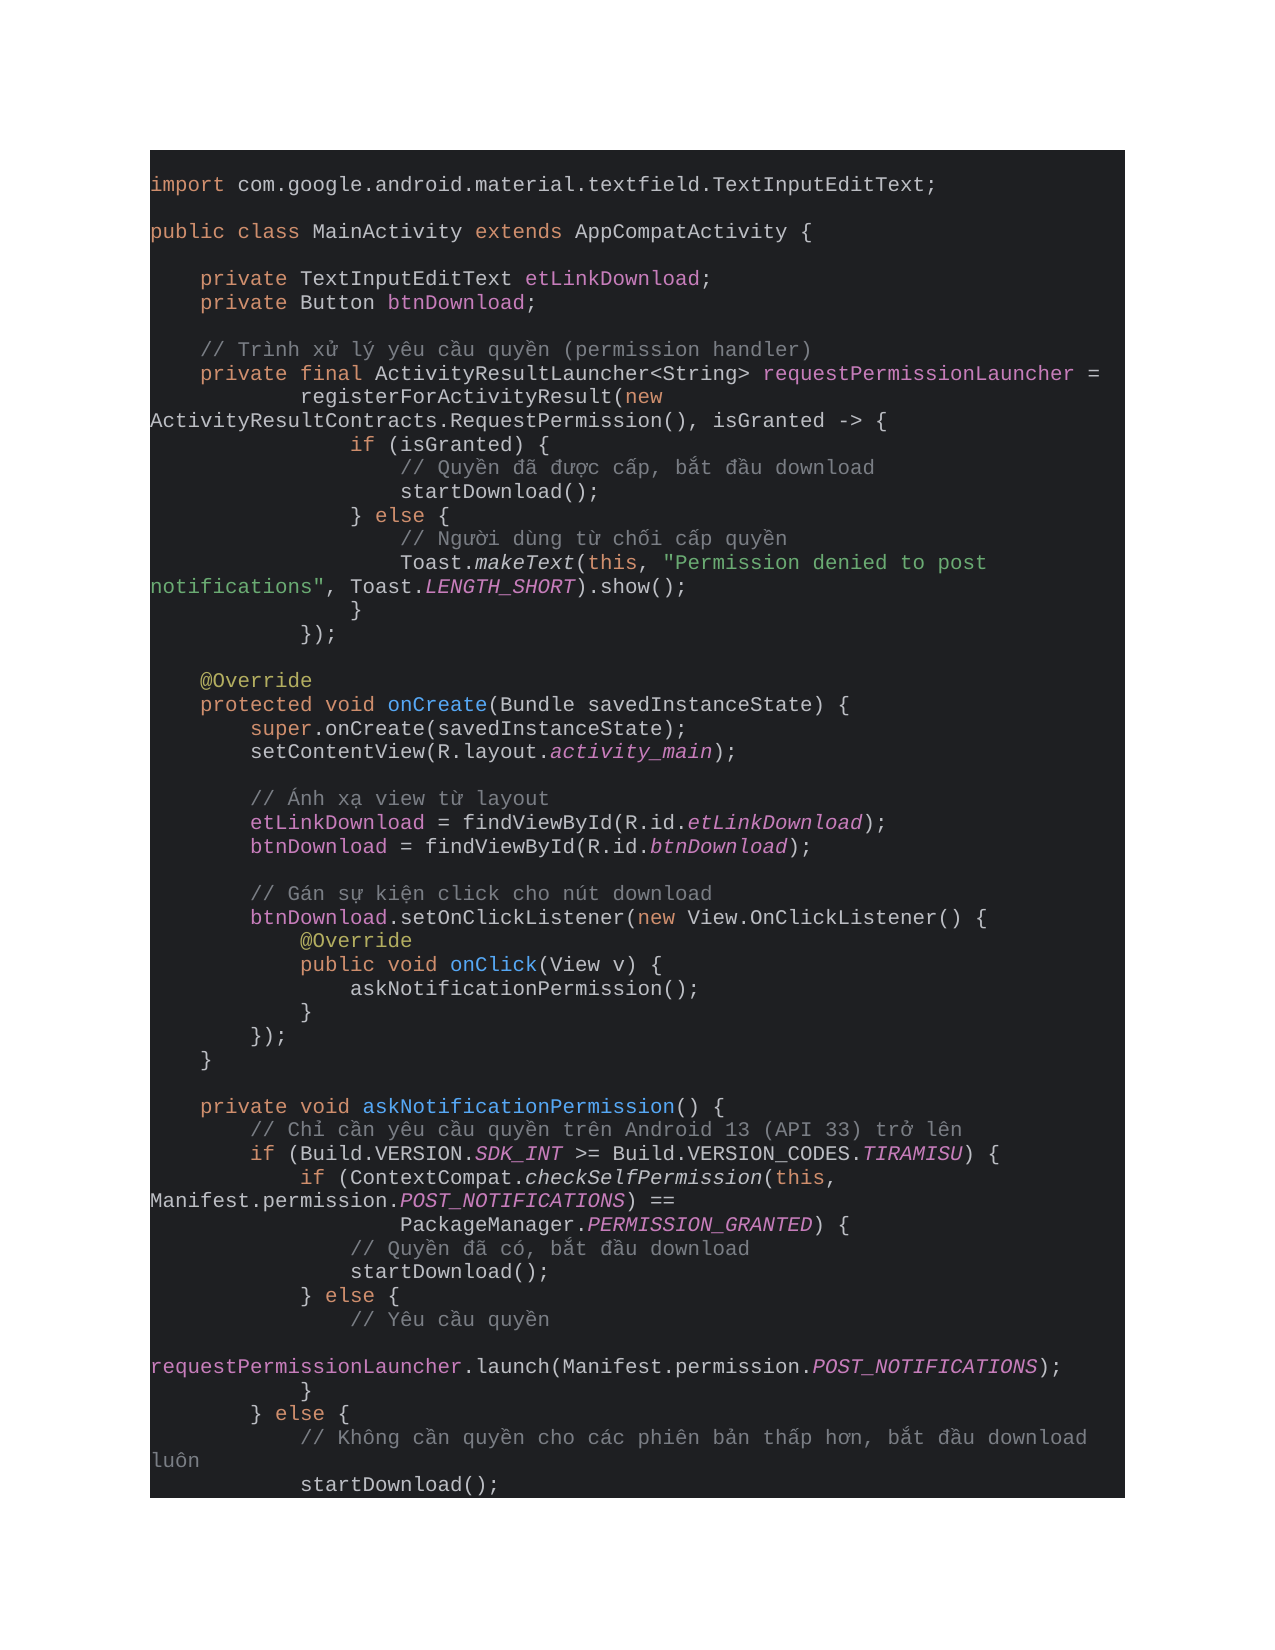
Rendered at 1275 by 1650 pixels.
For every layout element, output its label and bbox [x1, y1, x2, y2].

text [150, 150, 1125, 1498]
